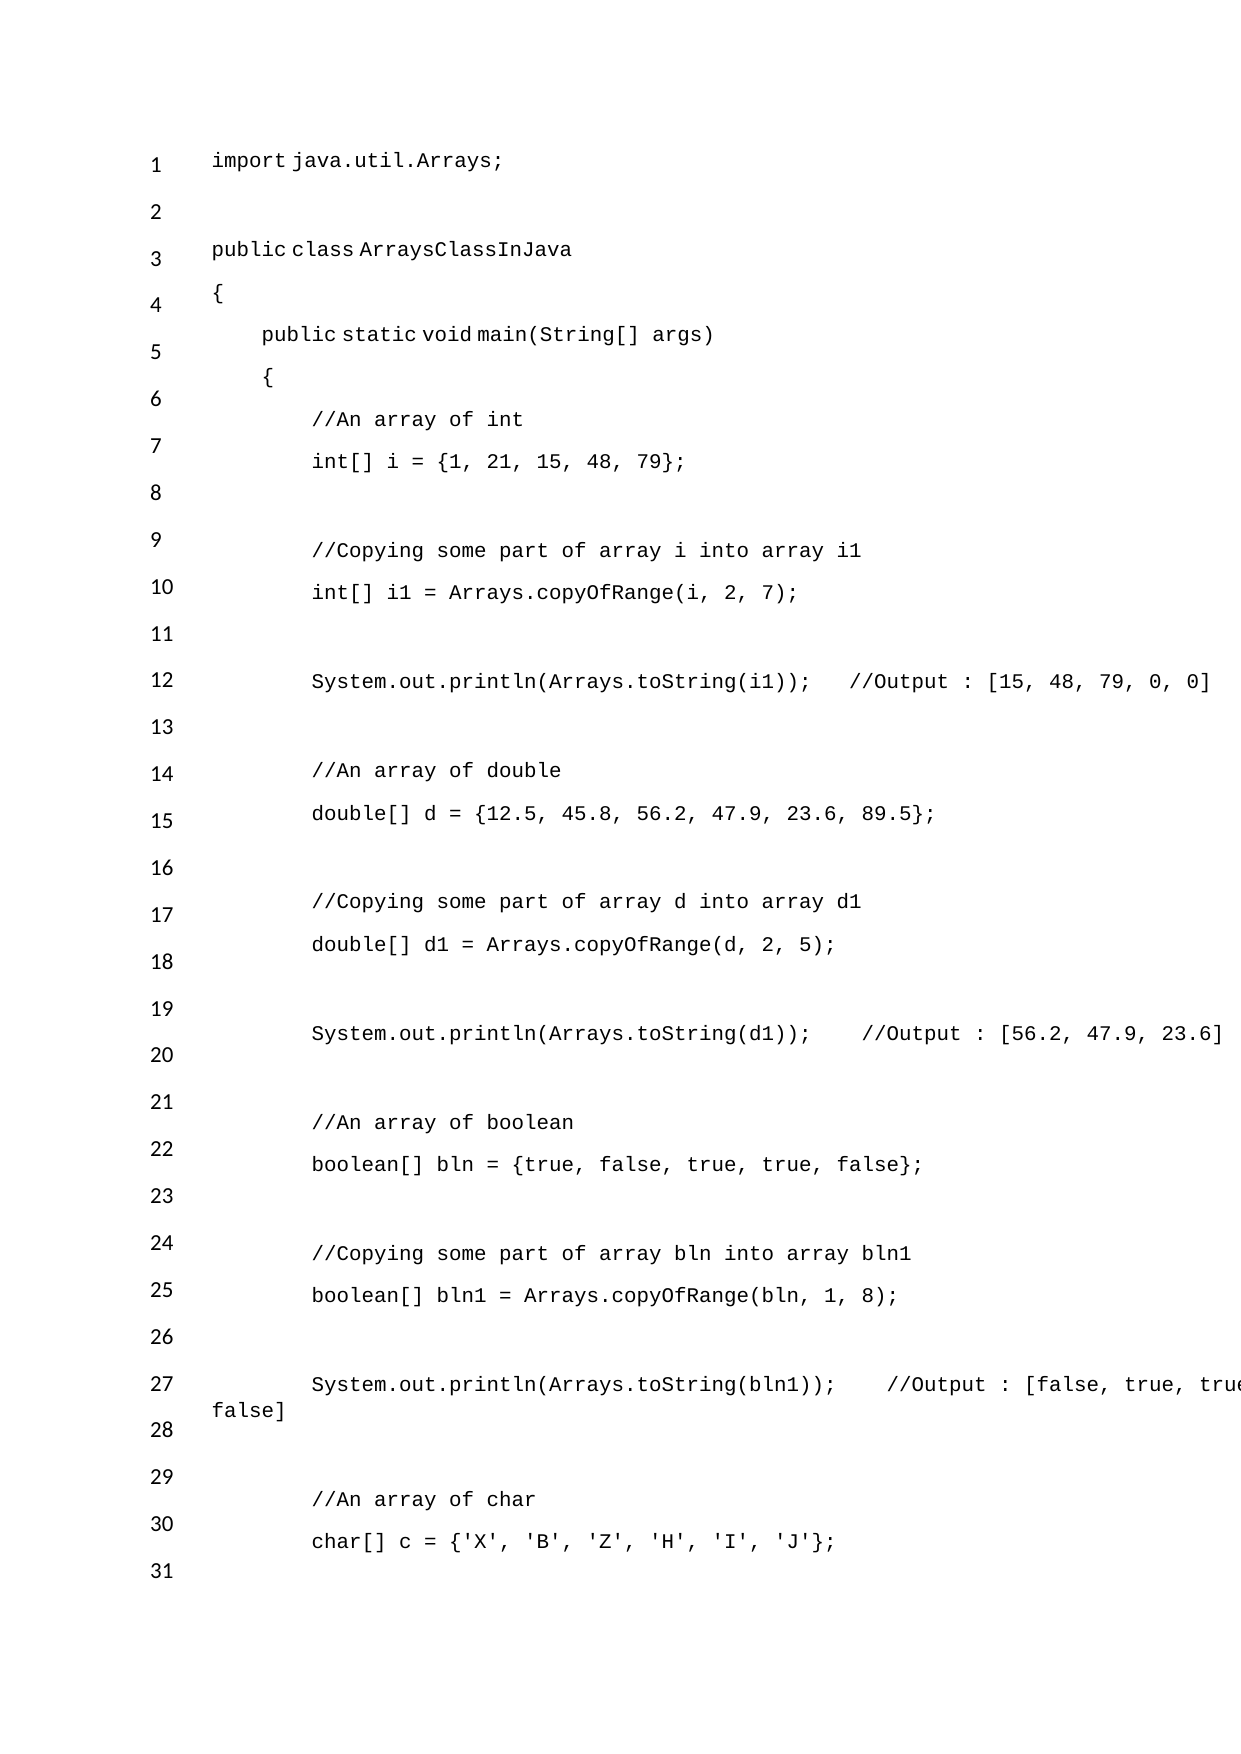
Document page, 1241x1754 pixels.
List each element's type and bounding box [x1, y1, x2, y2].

table_header [150, 150, 211, 1603]
table_header [211, 150, 1240, 1603]
